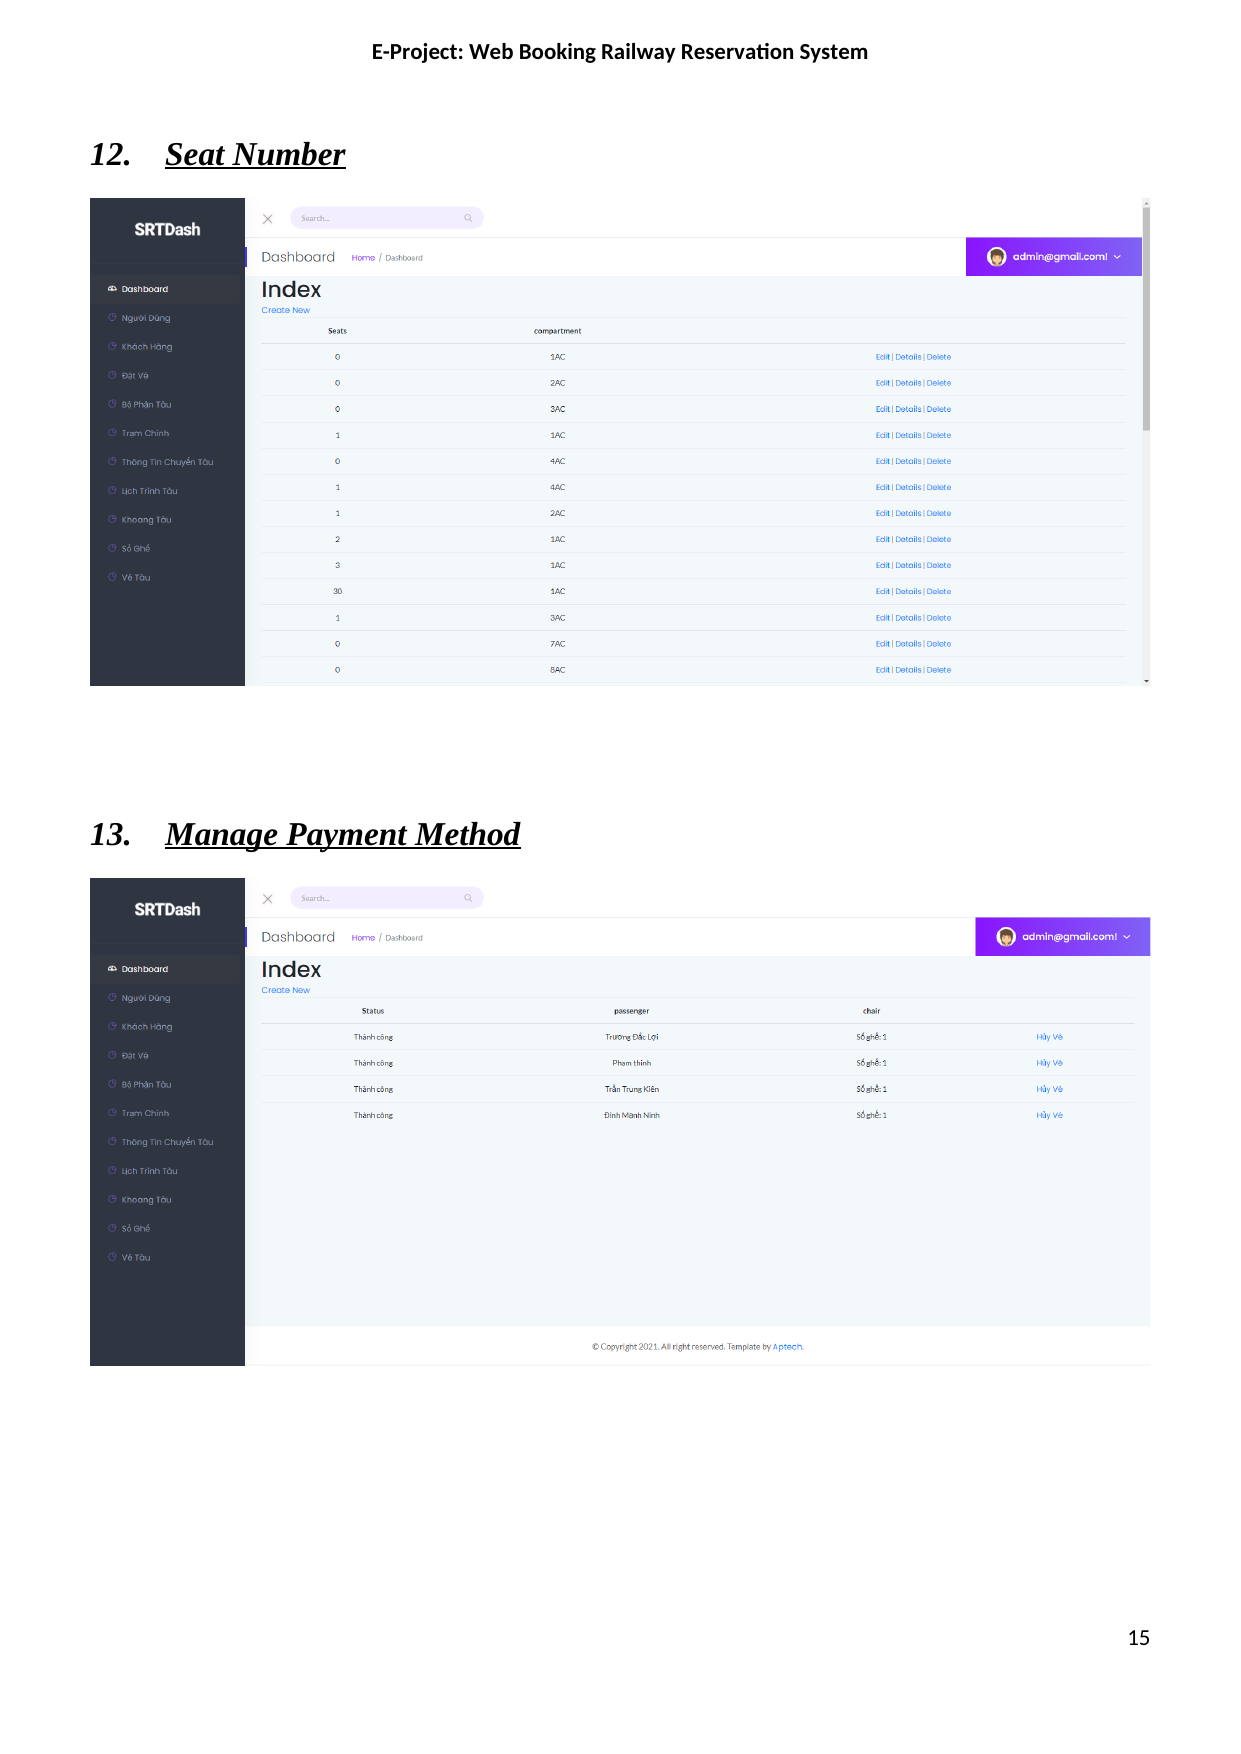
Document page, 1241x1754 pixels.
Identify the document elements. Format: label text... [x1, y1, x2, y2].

picture [90, 198, 1151, 686]
picture [90, 878, 1151, 1366]
list Manage Payment Method [90, 814, 1150, 852]
list Seat Number [90, 134, 1150, 172]
